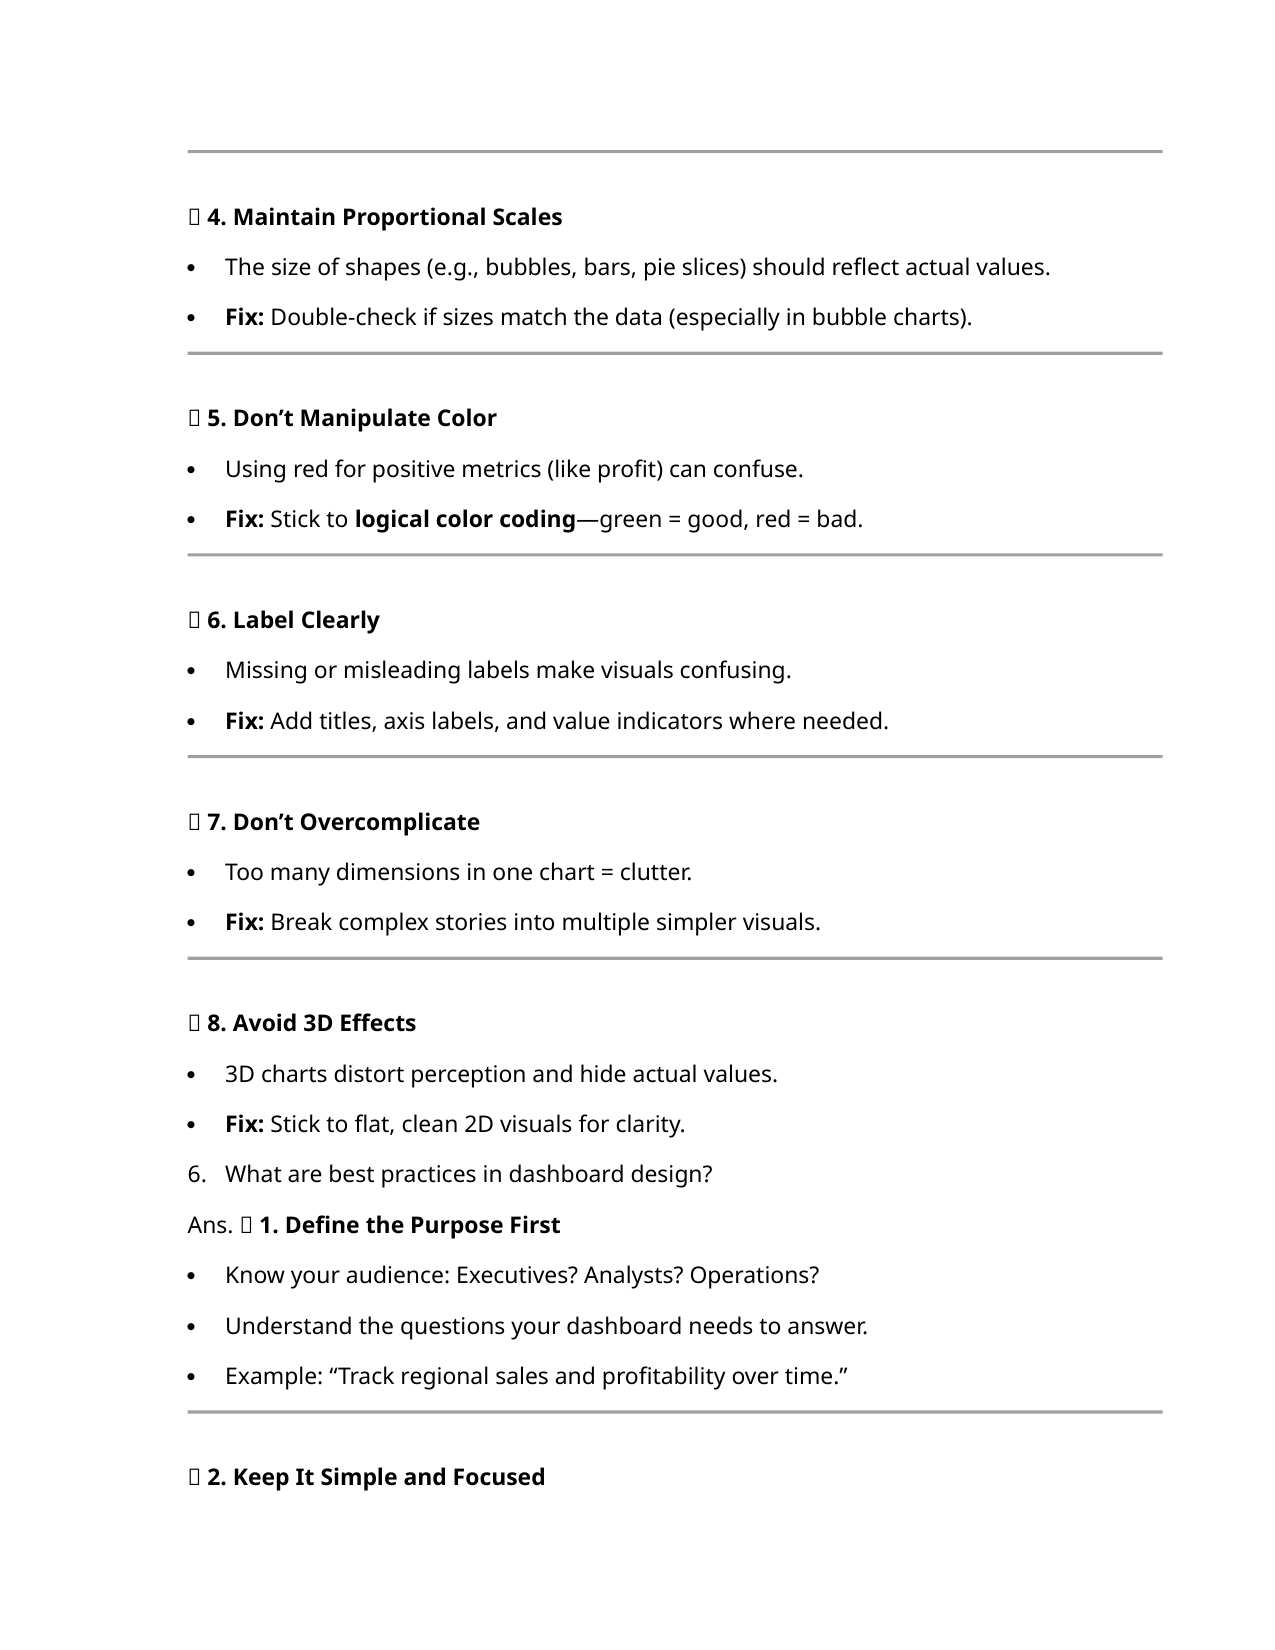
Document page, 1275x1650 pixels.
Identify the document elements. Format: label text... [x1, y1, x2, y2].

list Example: “Track regional sales and profitability over time.” [187, 1360, 1125, 1391]
list Missing or misleading labels make visuals confusing. [187, 654, 1125, 685]
list What are best practices in dashboard design? [187, 1158, 1125, 1189]
text ✅ 8. Avoid 3D Effects [187, 1007, 1125, 1038]
list Too many dimensions in one chart = clutter. [187, 856, 1125, 887]
text ✅ 2. Keep It Simple and Focused [187, 1461, 1125, 1492]
list Understand the questions your dashboard needs to answer. [187, 1309, 1125, 1341]
list 3D charts distort perception and hide actual values. [187, 1057, 1125, 1089]
list Using red for positive metrics (like profit) can confuse. [187, 452, 1125, 484]
list The size of shapes (e.g., bubbles, bars, pie slices) should reflect actual values. [187, 251, 1125, 282]
text ✅ 5. Don’t Manipulate Color [187, 402, 1125, 433]
list Know your audience: Executives? Analysts? Operations? [187, 1259, 1125, 1290]
list Fix: Break complex stories into multiple simpler visuals. [187, 906, 1125, 937]
list Fix: Add titles, axis labels, and value indicators where needed. [187, 704, 1125, 736]
text ✅ 4. Maintain Proportional Scales [187, 200, 1125, 232]
text ✅ 6. Label Clearly [187, 604, 1125, 635]
list Fix: Stick to logical color coding—green = good, red = bad. [187, 503, 1125, 534]
list Fix: Stick to flat, clean 2D visuals for clarity. [187, 1108, 1125, 1139]
list Fix: Double-check if sizes match the data (especially in bubble charts). [187, 301, 1125, 332]
text Ans. ✅ 1. Define the Purpose First [187, 1209, 1125, 1240]
text ✅ 7. Don’t Overcomplicate [187, 805, 1125, 837]
